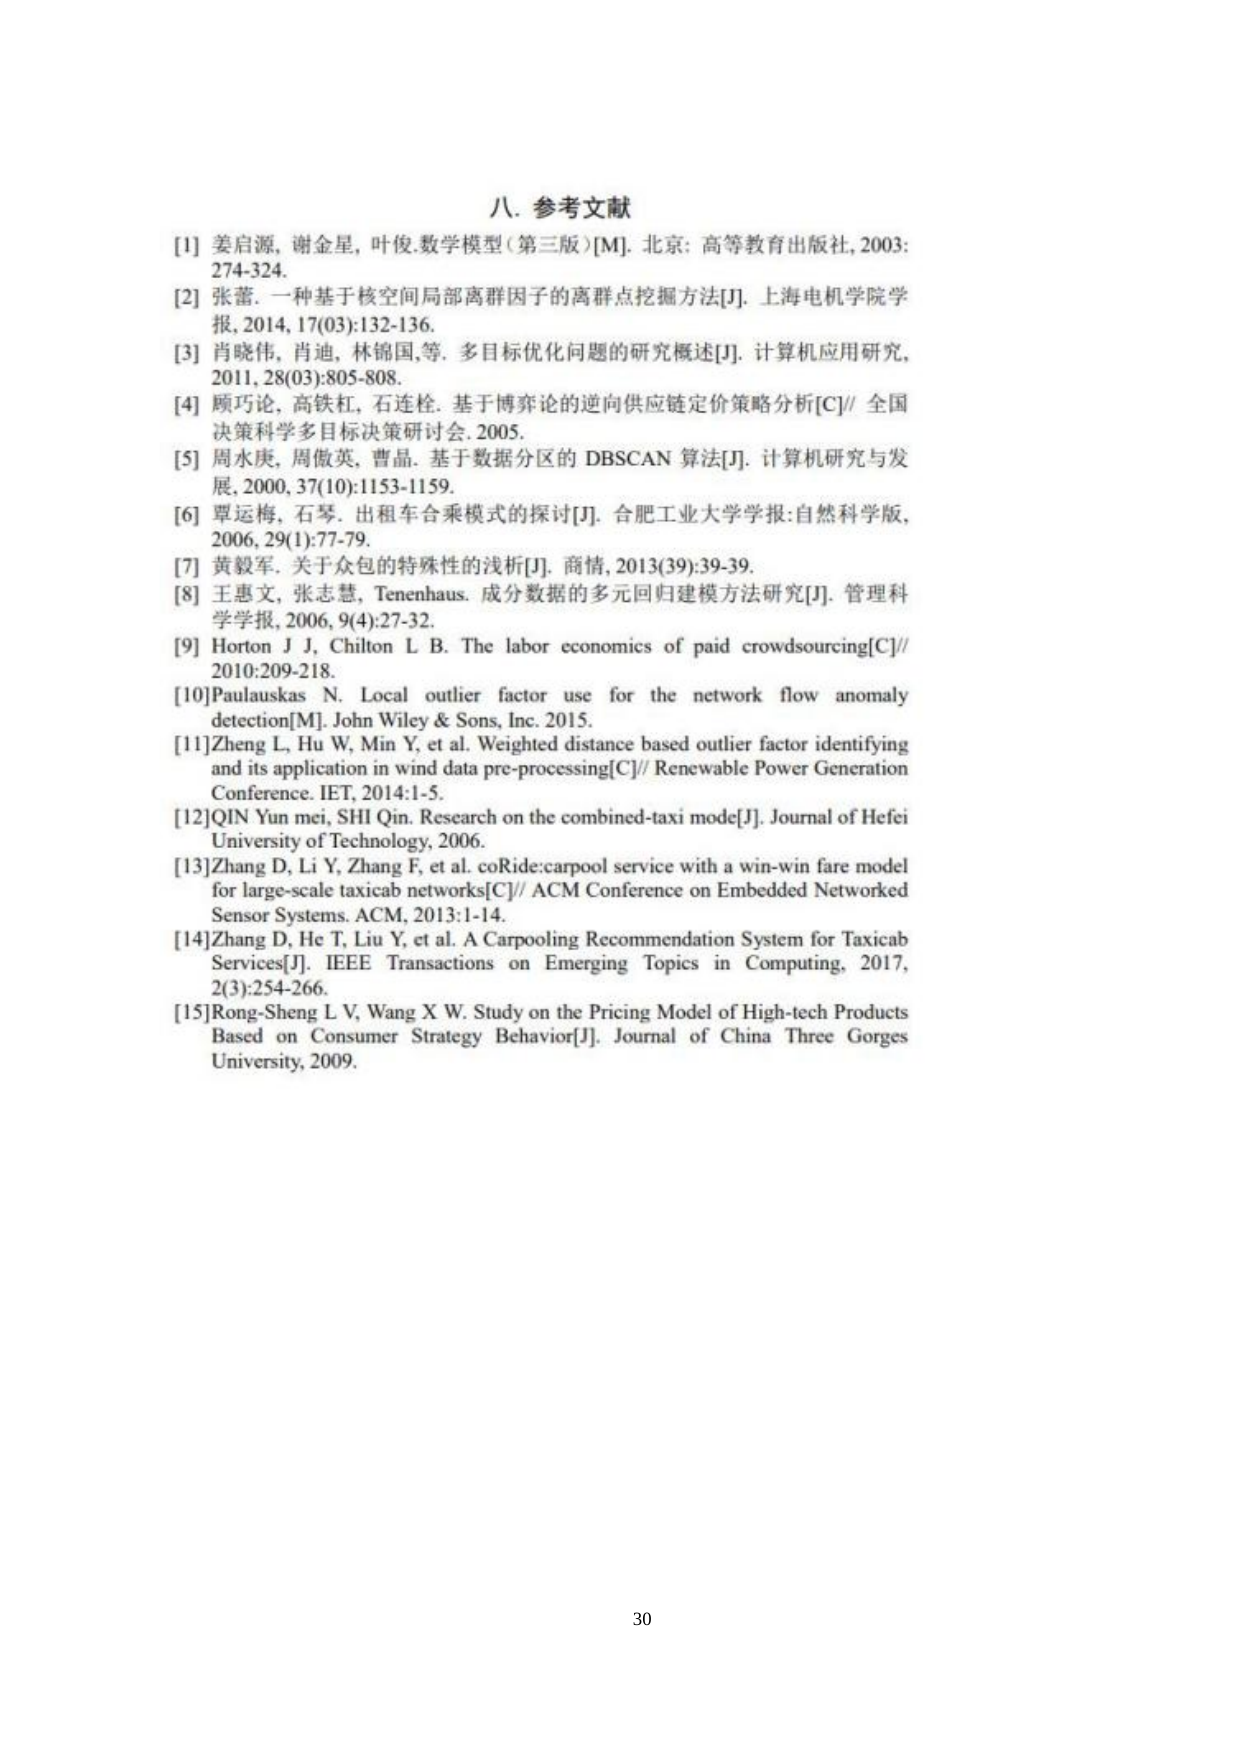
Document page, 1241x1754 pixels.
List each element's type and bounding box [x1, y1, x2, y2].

picture [159, 166, 972, 1100]
